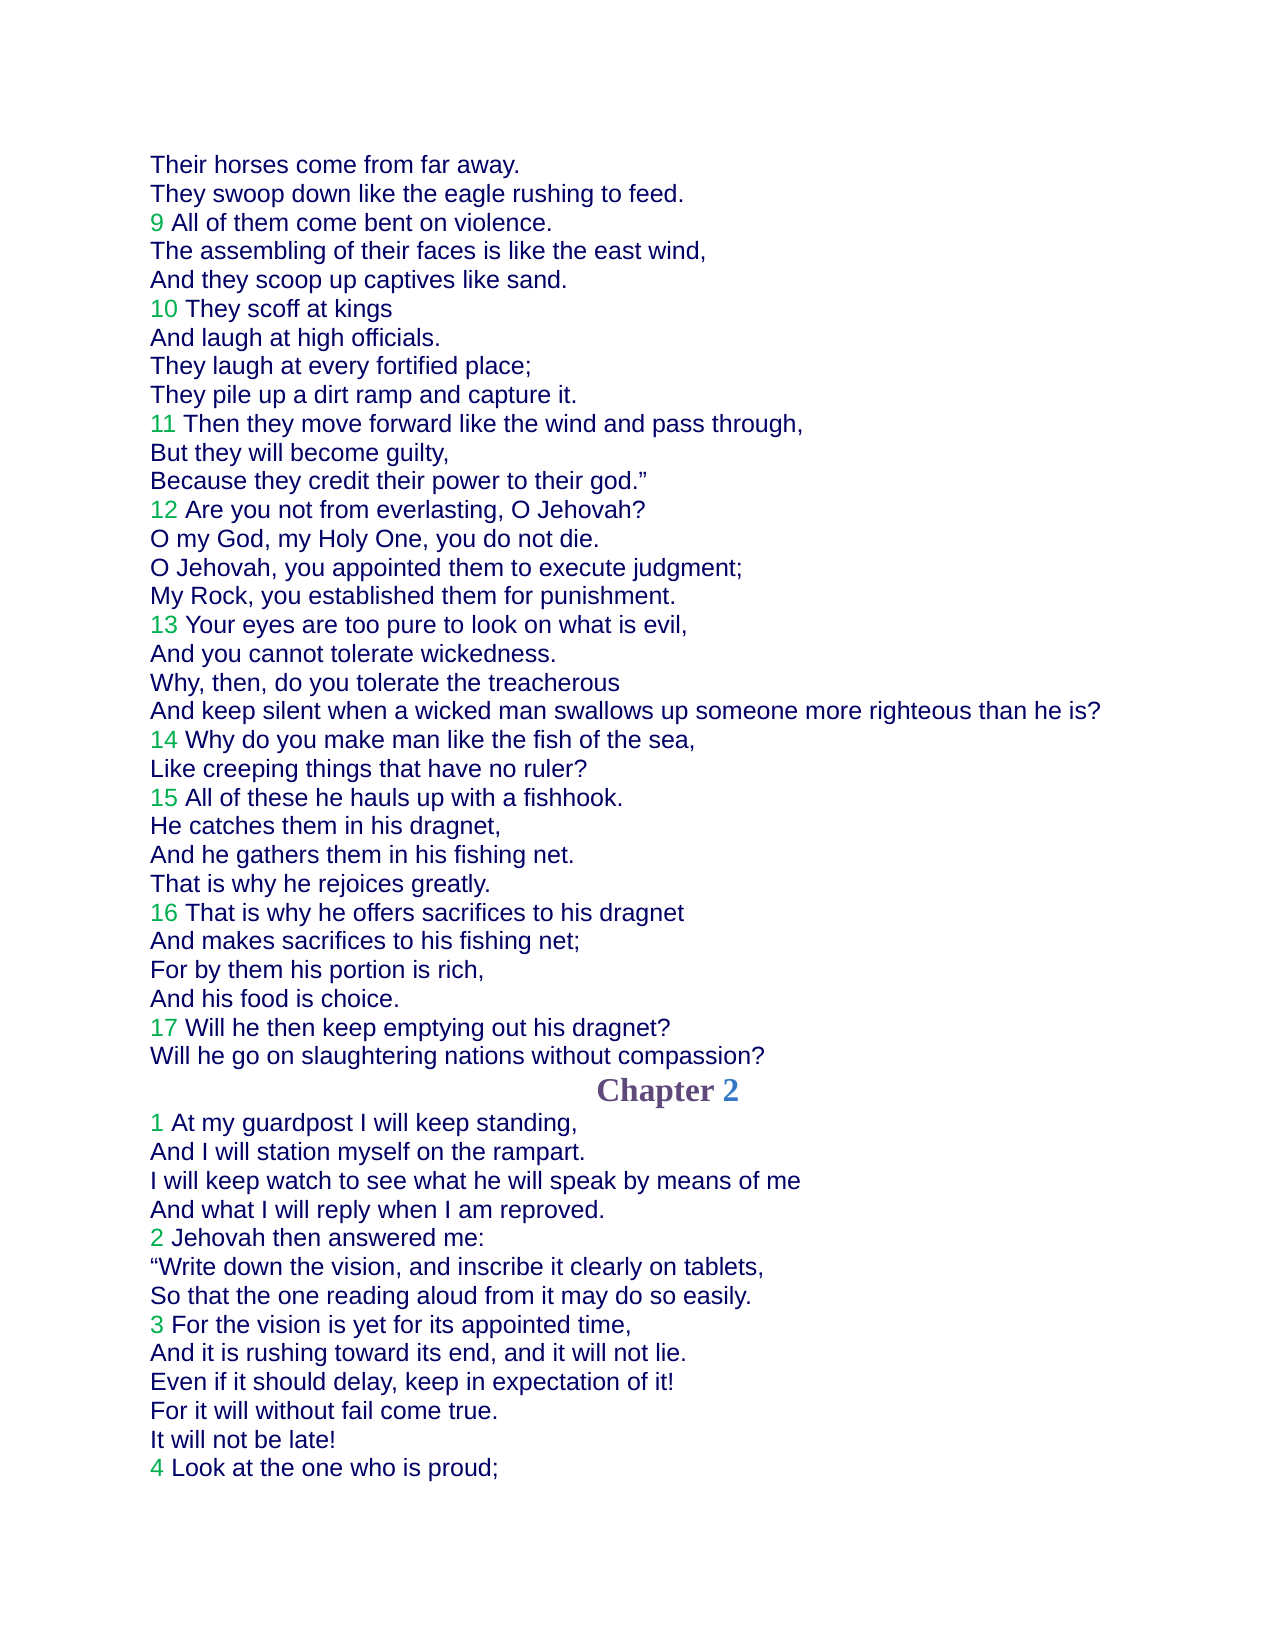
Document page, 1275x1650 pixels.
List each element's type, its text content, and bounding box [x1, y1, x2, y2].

text For it will without fail come true. [150, 1396, 1125, 1424]
text And keep silent when a wicked man swallows up someone more righteous than he is? [150, 696, 1125, 725]
text 3 For the vision is yet for its appointed time, [150, 1309, 1125, 1338]
text And his food is choice. [150, 984, 1125, 1012]
text And they scoop up captives like sand. [150, 265, 1125, 294]
text I will keep watch to see what he will speak by means of me [150, 1166, 1125, 1194]
text 13 Your eyes are too pure to look on what is evil, [150, 610, 1125, 639]
text 16 That is why he offers sacrifices to his dragnet [150, 897, 1125, 926]
text 11 Then they move forward like the wind and pass through, [150, 409, 1125, 437]
text They swoop down like the eagle rushing to feed. [150, 179, 1125, 207]
text And what I will reply when I am reproved. [150, 1194, 1125, 1223]
text O Jehovah, you appointed them to execute judgment; [150, 552, 1125, 581]
text Even if it should delay, keep in expectation of it! [150, 1367, 1125, 1396]
text They laugh at every fortified place; [150, 351, 1125, 380]
text And makes sacrifices to his fishing net; [150, 926, 1125, 955]
text “Write down the vision, and inscribe it clearly on tablets, [150, 1252, 1125, 1281]
text Because they credit their power to their god.” [150, 466, 1125, 495]
text They pile up a dirt ramp and capture it. [150, 380, 1125, 409]
text 14 Why do you make man like the fish of the sea, [150, 725, 1125, 754]
text 17 Will he then keep emptying out his dragnet? [150, 1012, 1125, 1041]
text 10 They scoff at kings [150, 294, 1125, 322]
text 9 All of them come bent on violence. [150, 207, 1125, 236]
text Will he go on slaughtering nations without compassion? [150, 1041, 1125, 1070]
text And it is rushing toward its end, and it will not lie. [150, 1338, 1125, 1367]
text And I will station myself on the rampart. [150, 1137, 1125, 1166]
text That is why he rejoices greatly. [150, 869, 1125, 897]
text My Rock, you established them for punishment. [150, 581, 1125, 610]
text It will not be late! [150, 1424, 1125, 1453]
text Like creeping things that have no ruler? [150, 754, 1125, 782]
text 15 All of these he hauls up with a fishhook. [150, 782, 1125, 811]
text He catches them in his dragnet, [150, 811, 1125, 840]
text And laugh at high officials. [150, 322, 1125, 351]
text 4 Look at the one who is proud; [150, 1453, 1125, 1482]
text But they will become guilty, [150, 437, 1125, 466]
text O my God, my Holy One, you do not die. [150, 524, 1125, 552]
text And he gathers them in his fishing net. [150, 840, 1125, 869]
text For by them his portion is rich, [150, 955, 1125, 984]
text Why, then, do you tolerate the treacherous [150, 667, 1125, 696]
text 1 At my guardpost I will keep standing, [150, 1108, 1125, 1137]
text The assembling of their faces is like the east wind, [150, 236, 1125, 265]
text Their horses come from far away. [150, 150, 1125, 179]
text Chapter 2 [150, 1070, 1125, 1108]
text And you cannot tolerate wickedness. [150, 639, 1125, 667]
text So that the one reading aloud from it may do so easily. [150, 1281, 1125, 1309]
text 2 Jehovah then answered me: [150, 1223, 1125, 1252]
text 12 Are you not from everlasting, O Jehovah? [150, 495, 1125, 524]
